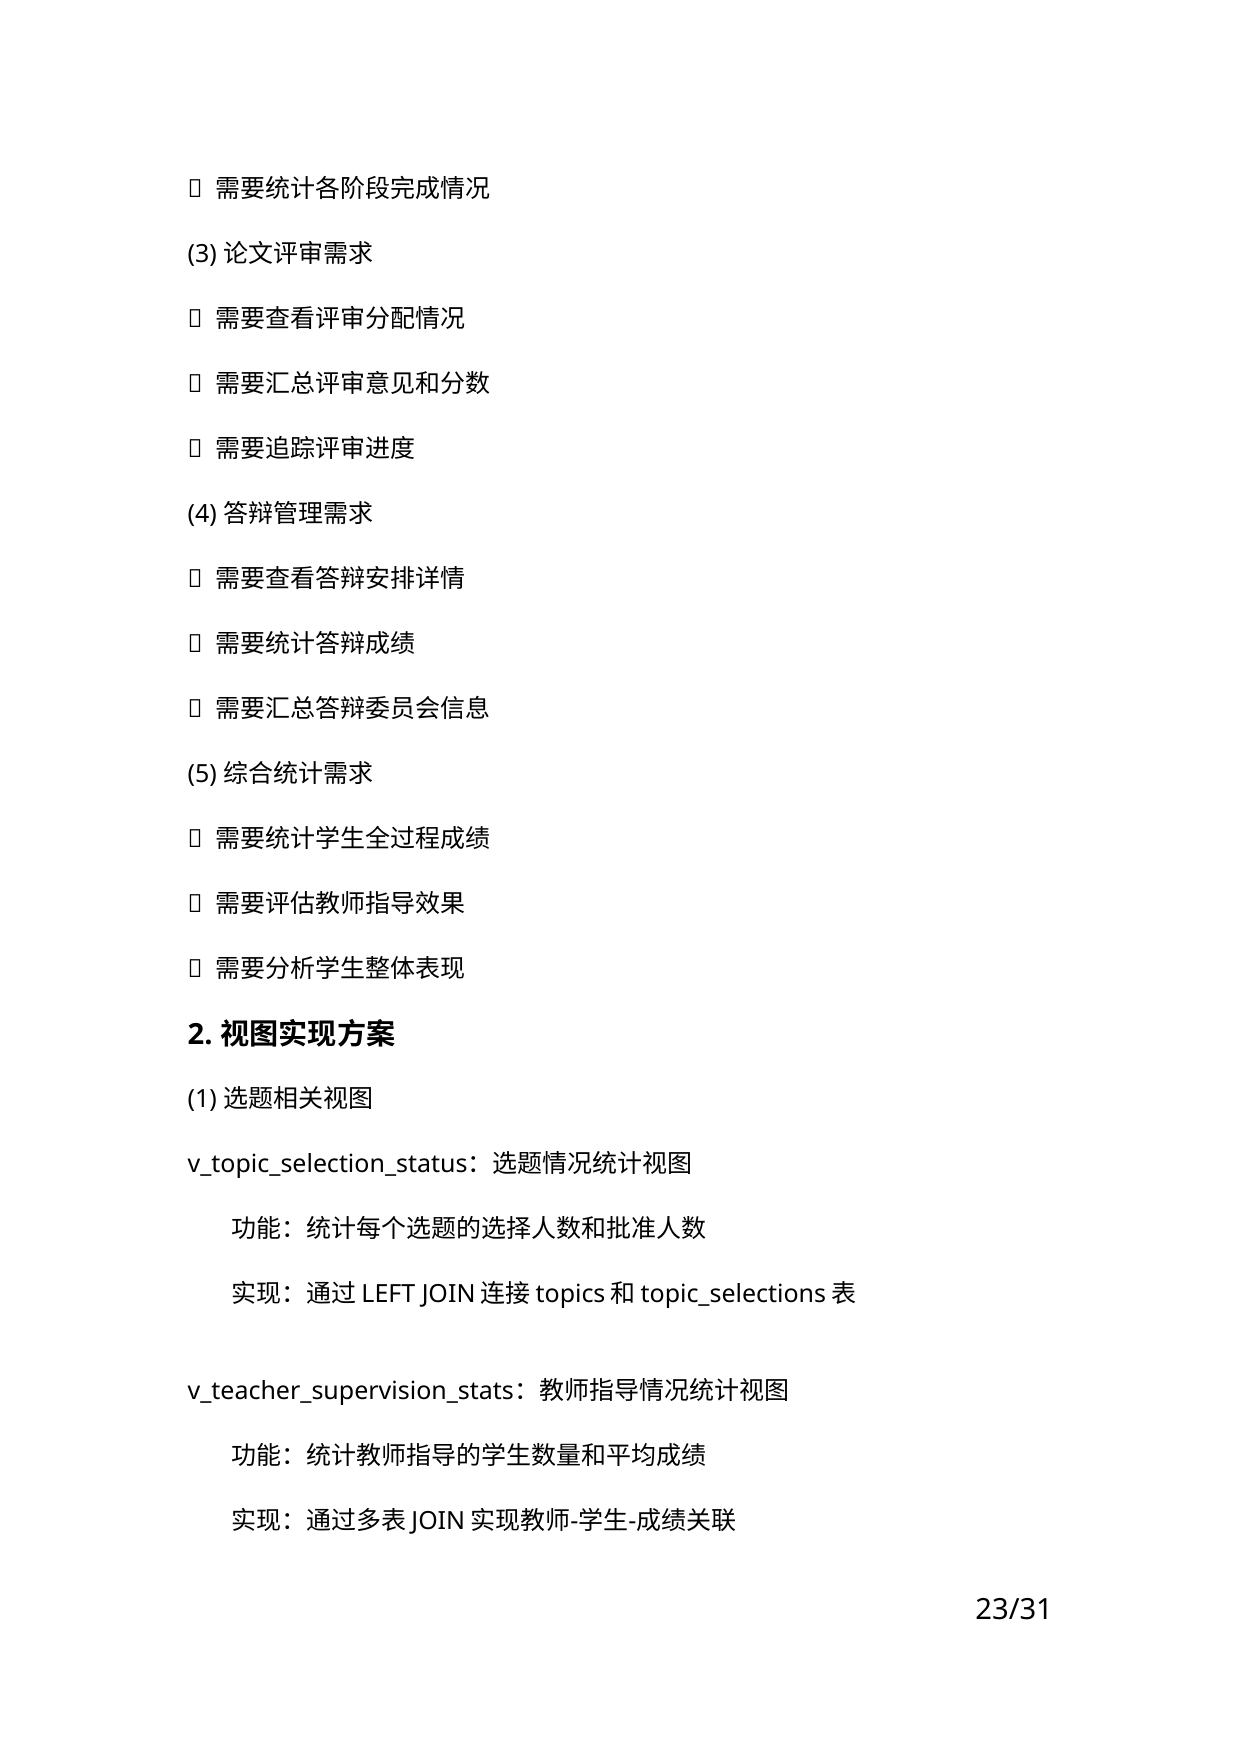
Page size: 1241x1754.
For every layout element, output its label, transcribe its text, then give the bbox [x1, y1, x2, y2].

text v_topic_selection_status：选题情况统计视图 [187, 1129, 1053, 1194]
text  需要查看答辩安排详情 [187, 544, 1053, 609]
text  需要查看评审分配情况 [187, 284, 1053, 349]
text  需要评估教师指导效果 [187, 869, 1053, 934]
text 2. 视图实现方案 [187, 999, 1053, 1064]
text 实现：通过多表JOIN实现教师-学生-成绩关联 [187, 1486, 1053, 1551]
text 功能：统计每个选题的选择人数和批准人数 [231, 1194, 1053, 1259]
text 功能：统计教师指导的学生数量和平均成绩 [187, 1421, 1053, 1486]
text (5) 综合统计需求 [187, 739, 1053, 804]
text  需要汇总答辩委员会信息 [187, 674, 1053, 739]
text (1) 选题相关视图 [187, 1064, 1053, 1129]
text (4) 答辩管理需求 [187, 479, 1053, 544]
text  需要统计学生全过程成绩 [187, 804, 1053, 869]
text v_teacher_supervision_stats：教师指导情况统计视图 [187, 1356, 1053, 1421]
text  需要分析学生整体表现 [187, 934, 1053, 999]
text  需要汇总评审意见和分数 [187, 349, 1053, 414]
text  需要统计答辩成绩 [187, 609, 1053, 674]
text  需要追踪评审进度 [187, 414, 1053, 479]
text 实现：通过LEFT JOIN连接topics和topic_selections表 [231, 1259, 1053, 1324]
text (3) 论文评审需求 [187, 219, 1053, 284]
text  需要统计各阶段完成情况 [187, 154, 1053, 219]
